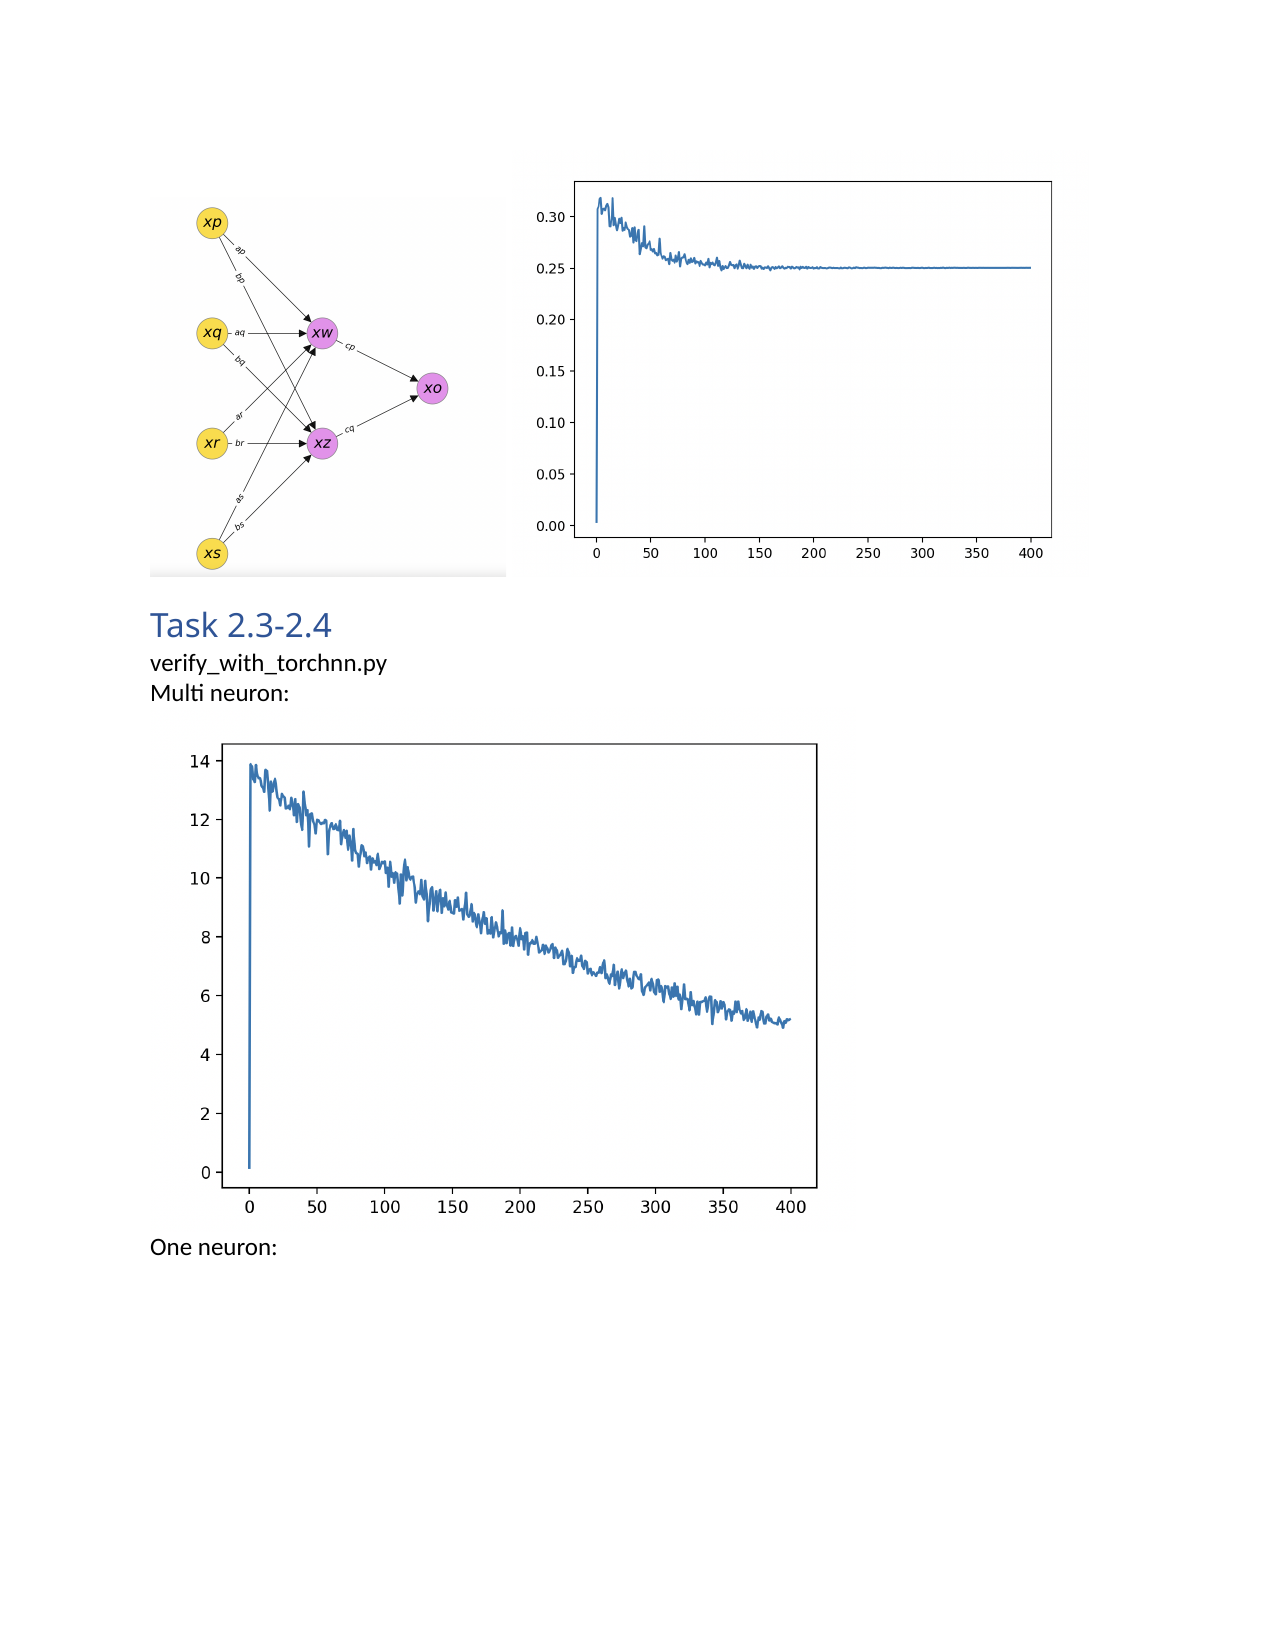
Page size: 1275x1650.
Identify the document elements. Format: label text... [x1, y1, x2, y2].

picture [511, 150, 1089, 577]
text verify_with_torchnn.py [150, 647, 1125, 677]
text One neuron: [150, 1231, 1125, 1262]
picture [150, 197, 507, 577]
text Multi neuron: [150, 677, 1125, 708]
picture [150, 707, 856, 1232]
subtitle Task 2.3-2.4 [150, 601, 1125, 647]
